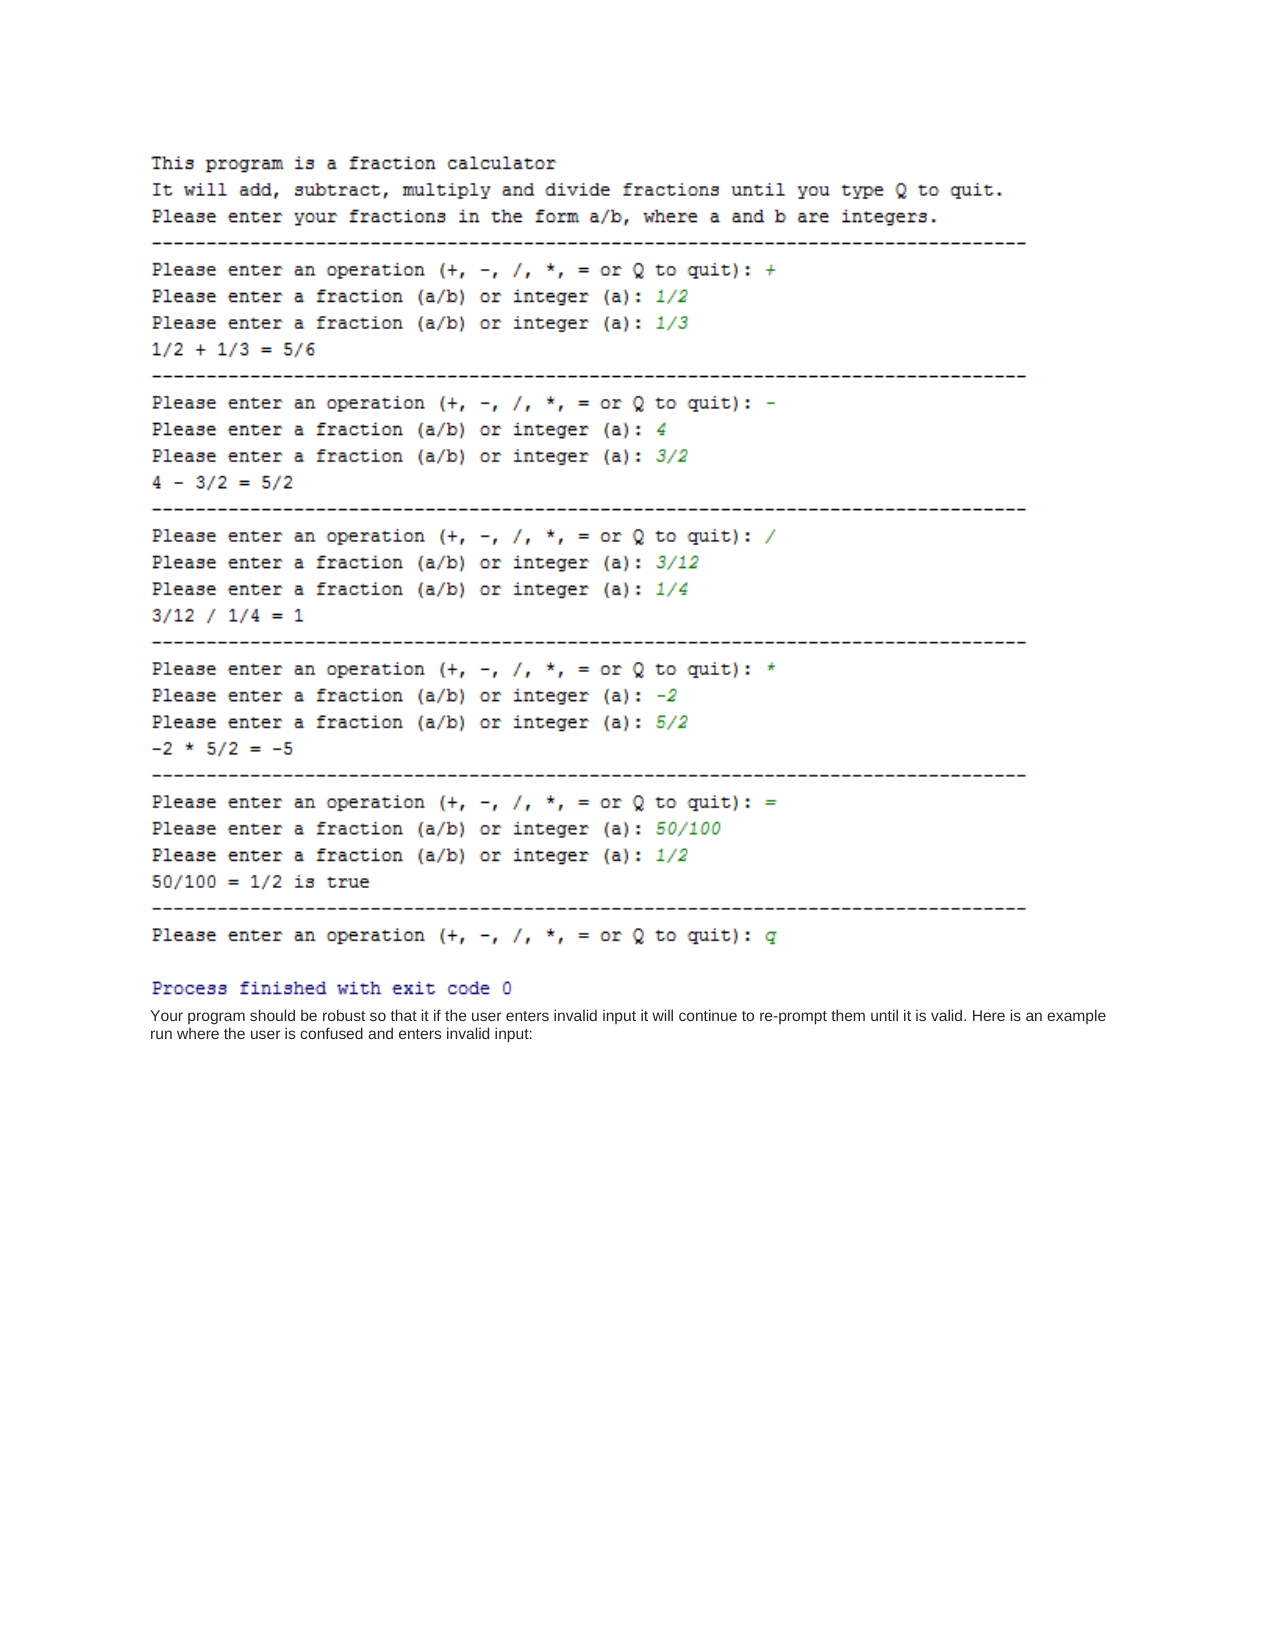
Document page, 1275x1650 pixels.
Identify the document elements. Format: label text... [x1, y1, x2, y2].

text Your program should be robust so that it if the user enters invalid input it will continue to re-prompt them until it is valid. Here is an example run where the user is confused and enters invalid input: [150, 1007, 1125, 1043]
picture [150, 150, 1038, 1007]
